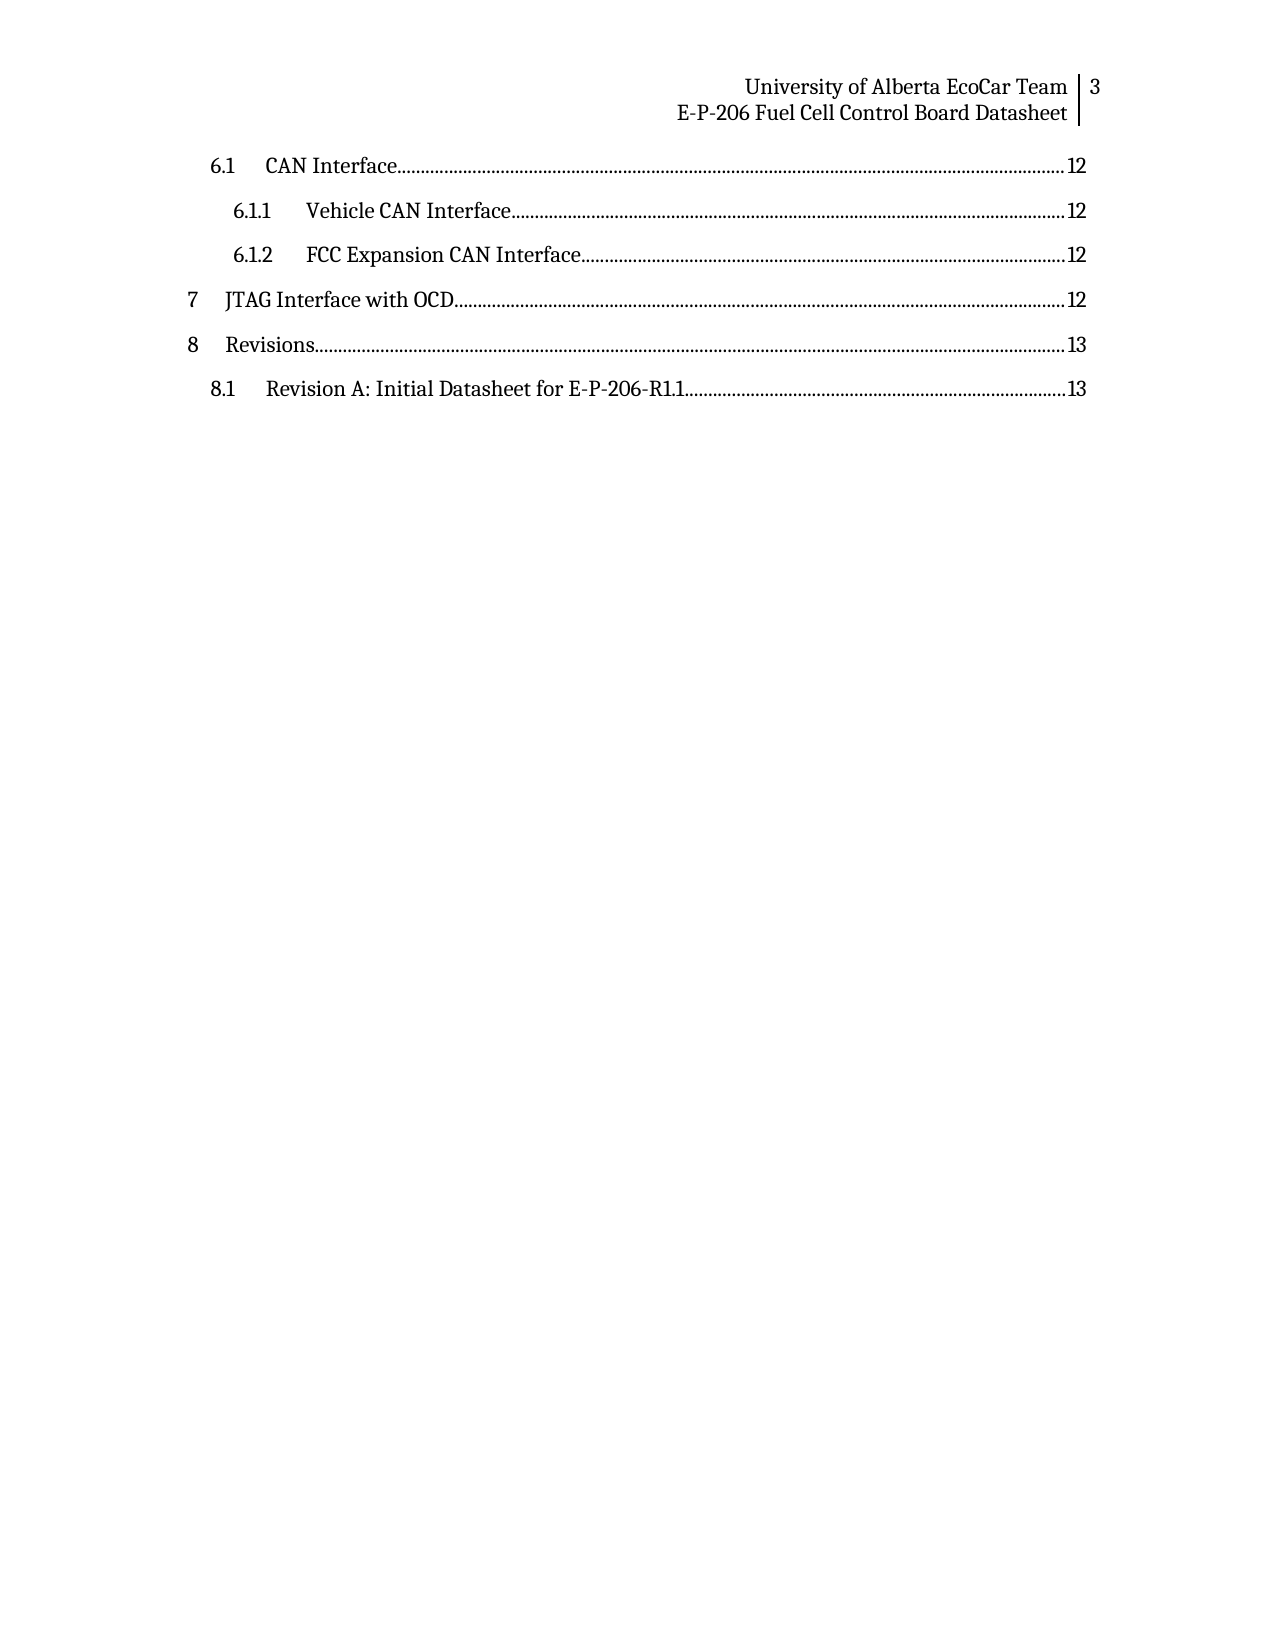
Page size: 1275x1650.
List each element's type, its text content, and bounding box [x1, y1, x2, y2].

text 6.1.2 FCC Expansion CAN Interface 12 [233, 242, 1087, 268]
text 7 JTAG Interface with OCD 12 [187, 287, 1087, 313]
text 8.1 Revision A: Initial Datasheet for E-P-206-R1.1 13 [210, 376, 1087, 403]
text 8 Revisions 13 [187, 332, 1087, 358]
text 6.1.1 Vehicle CAN Interface 12 [233, 197, 1087, 224]
text 6.1 CAN Interface 12 [210, 153, 1087, 179]
